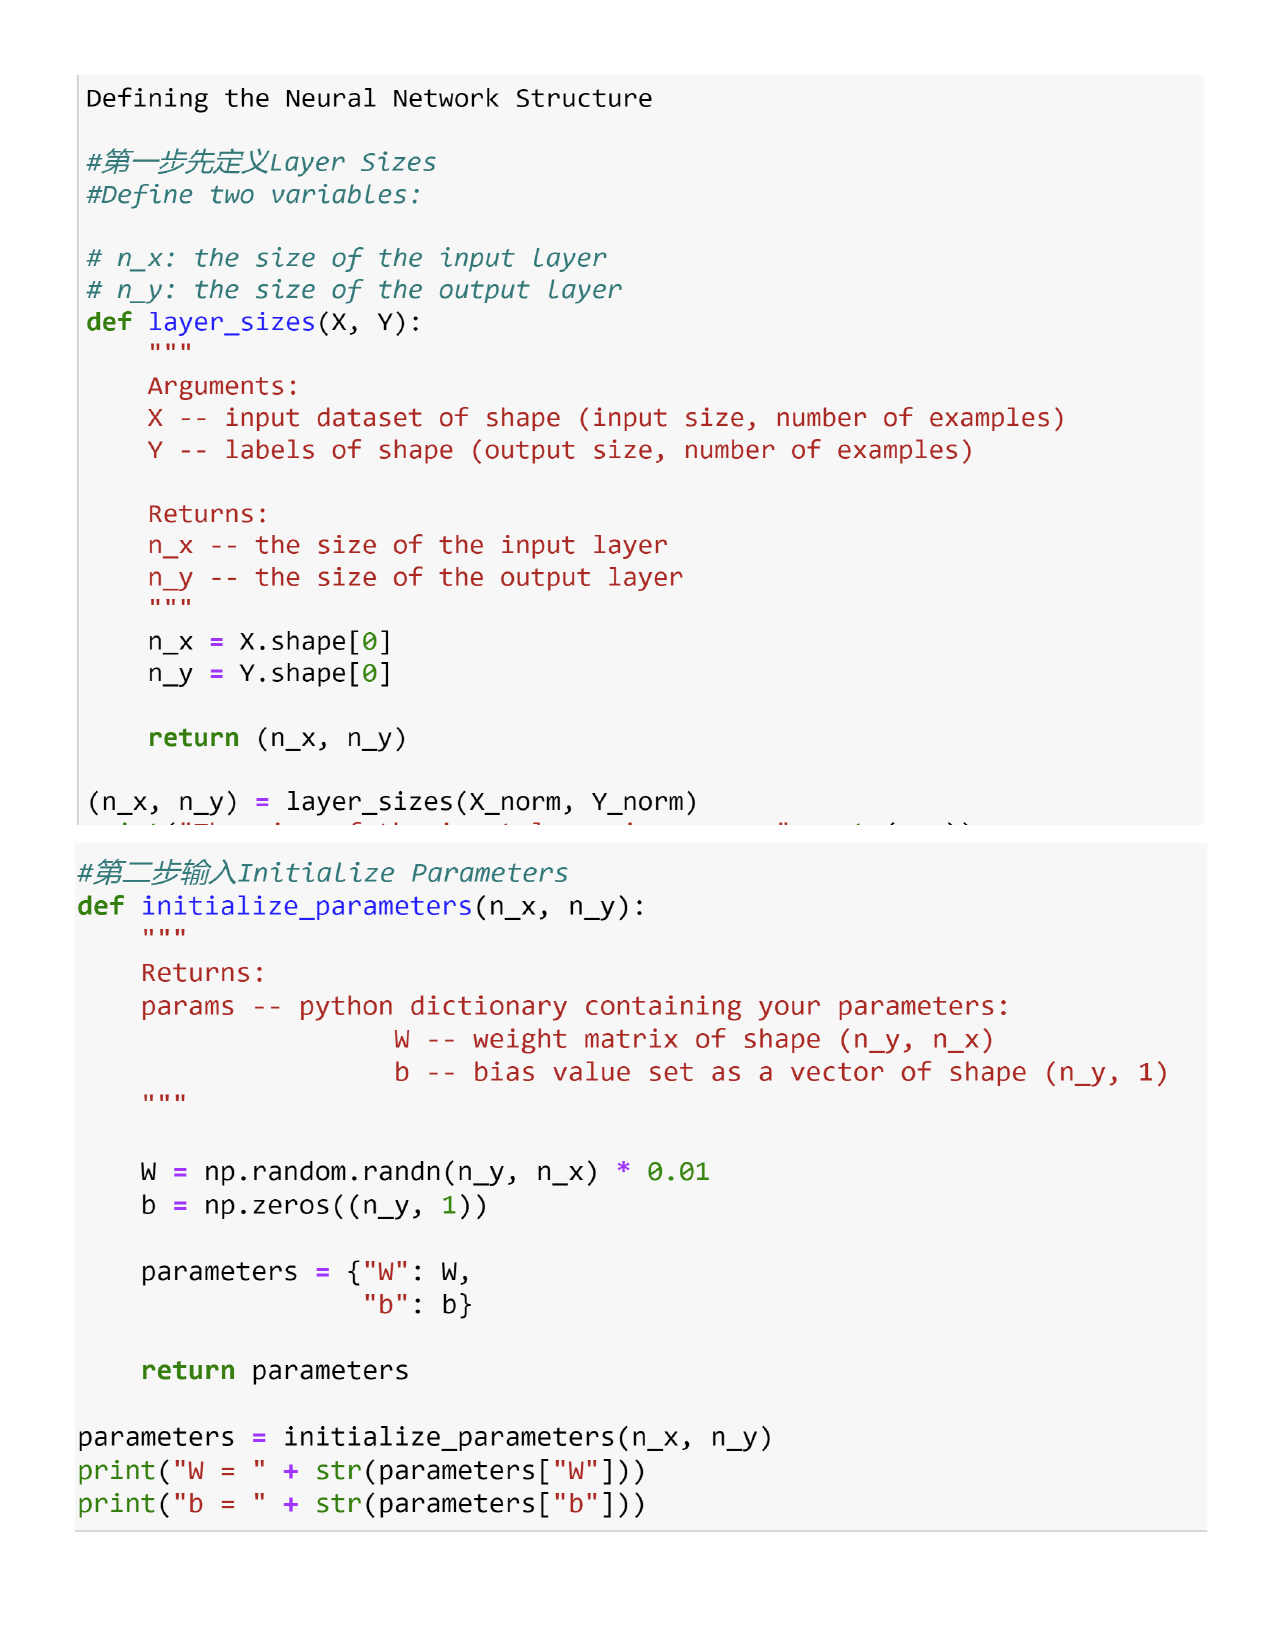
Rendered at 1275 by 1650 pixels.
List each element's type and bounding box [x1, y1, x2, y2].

picture [75, 843, 1208, 1541]
picture [75, 75, 1204, 825]
